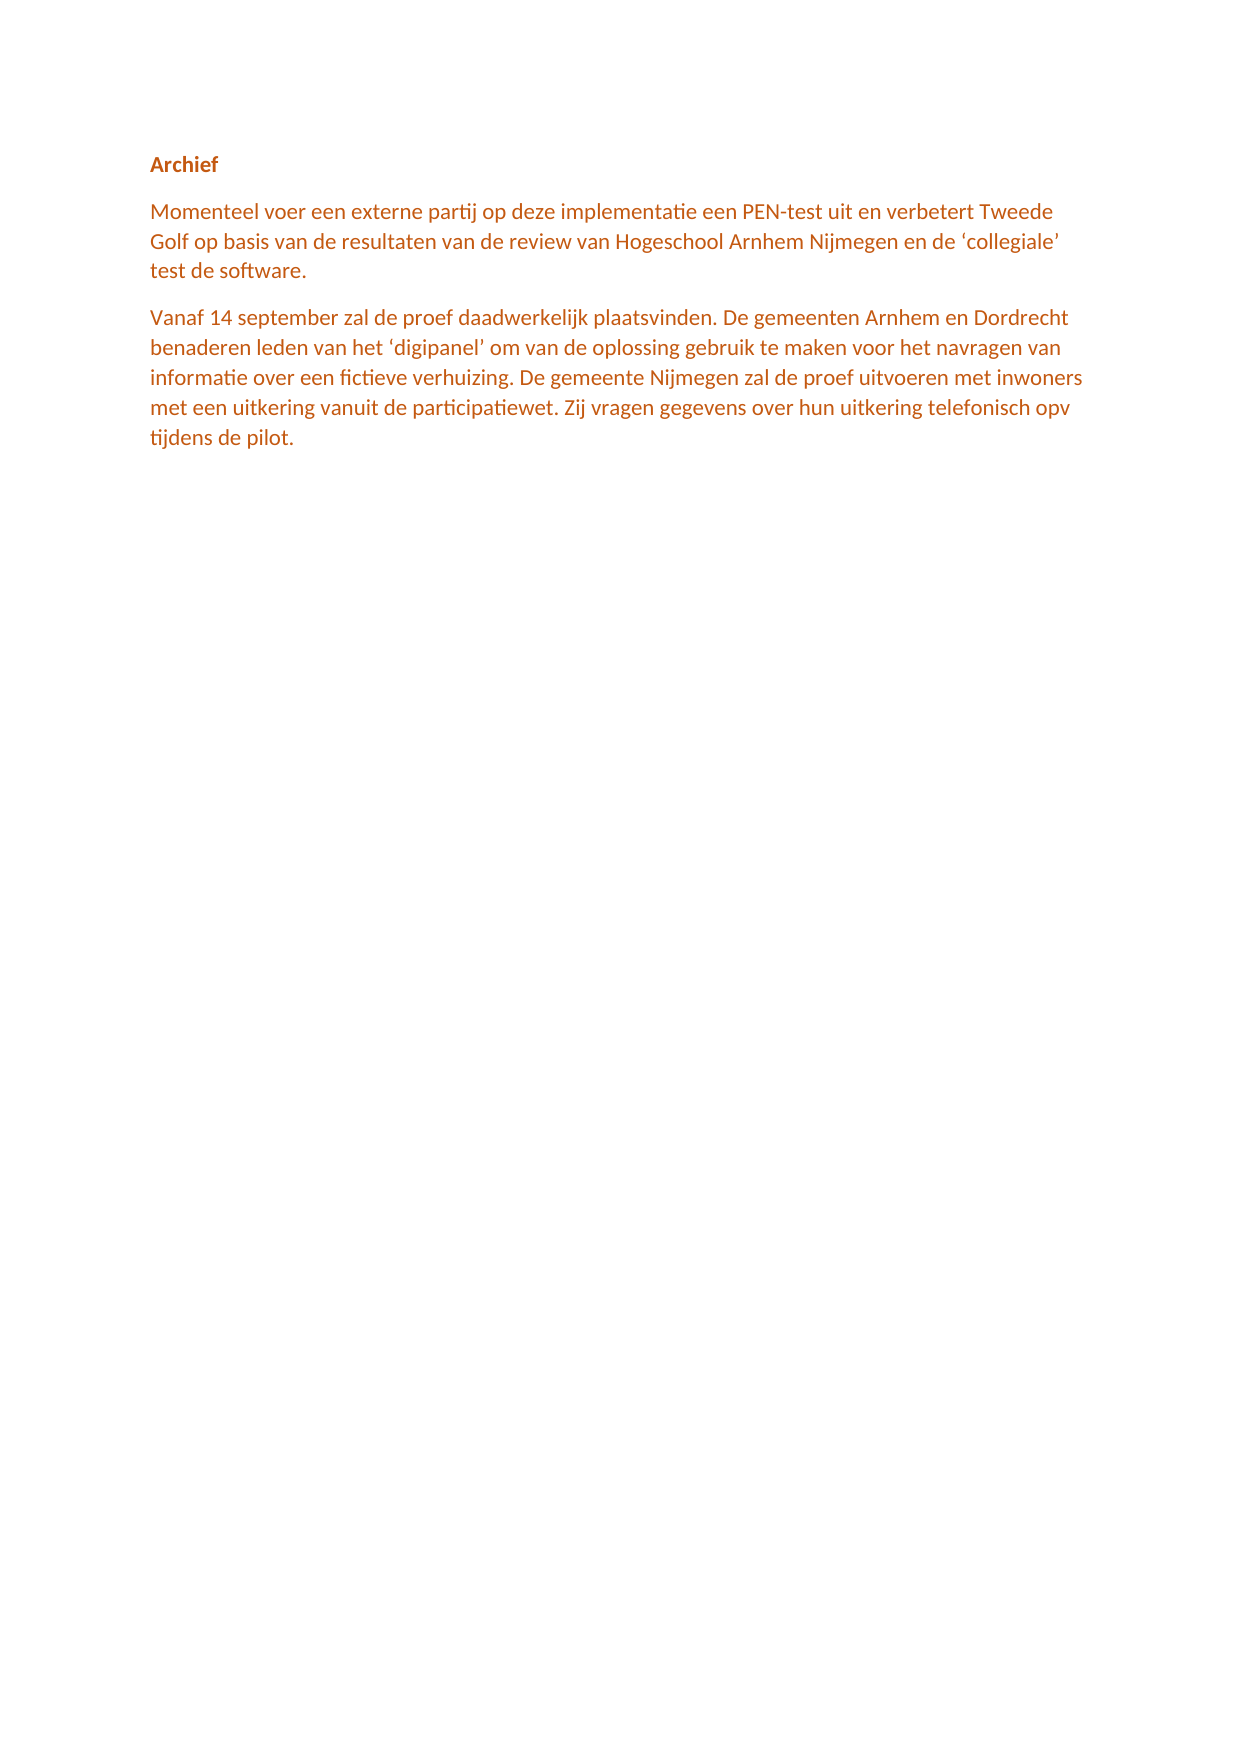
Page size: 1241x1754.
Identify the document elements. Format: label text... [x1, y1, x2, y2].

text Momenteel voer een externe partij op deze implementatie een PEN-test uit en verbetert Tweede Golf op basis van de resultaten van de review van Hogeschool Arnhem Nijmegen en de ‘collegiale’ test de software. [150, 197, 1090, 285]
text Vanaf 14 september zal de proef daadwerkelijk plaatsvinden. De gemeenten Arnhem en Dordrecht benaderen leden van het ‘digipanel’ om van de oplossing gebruik te maken voor het navragen van informatie over een fictieve verhuizing. De gemeente Nijmegen zal de proef uitvoeren met inwoners met een uitkering vanuit de participatiewet. Zij vragen gegevens over hun uitkering telefonisch opv tijdens de pilot. [150, 303, 1090, 451]
text Archief [150, 150, 1090, 178]
